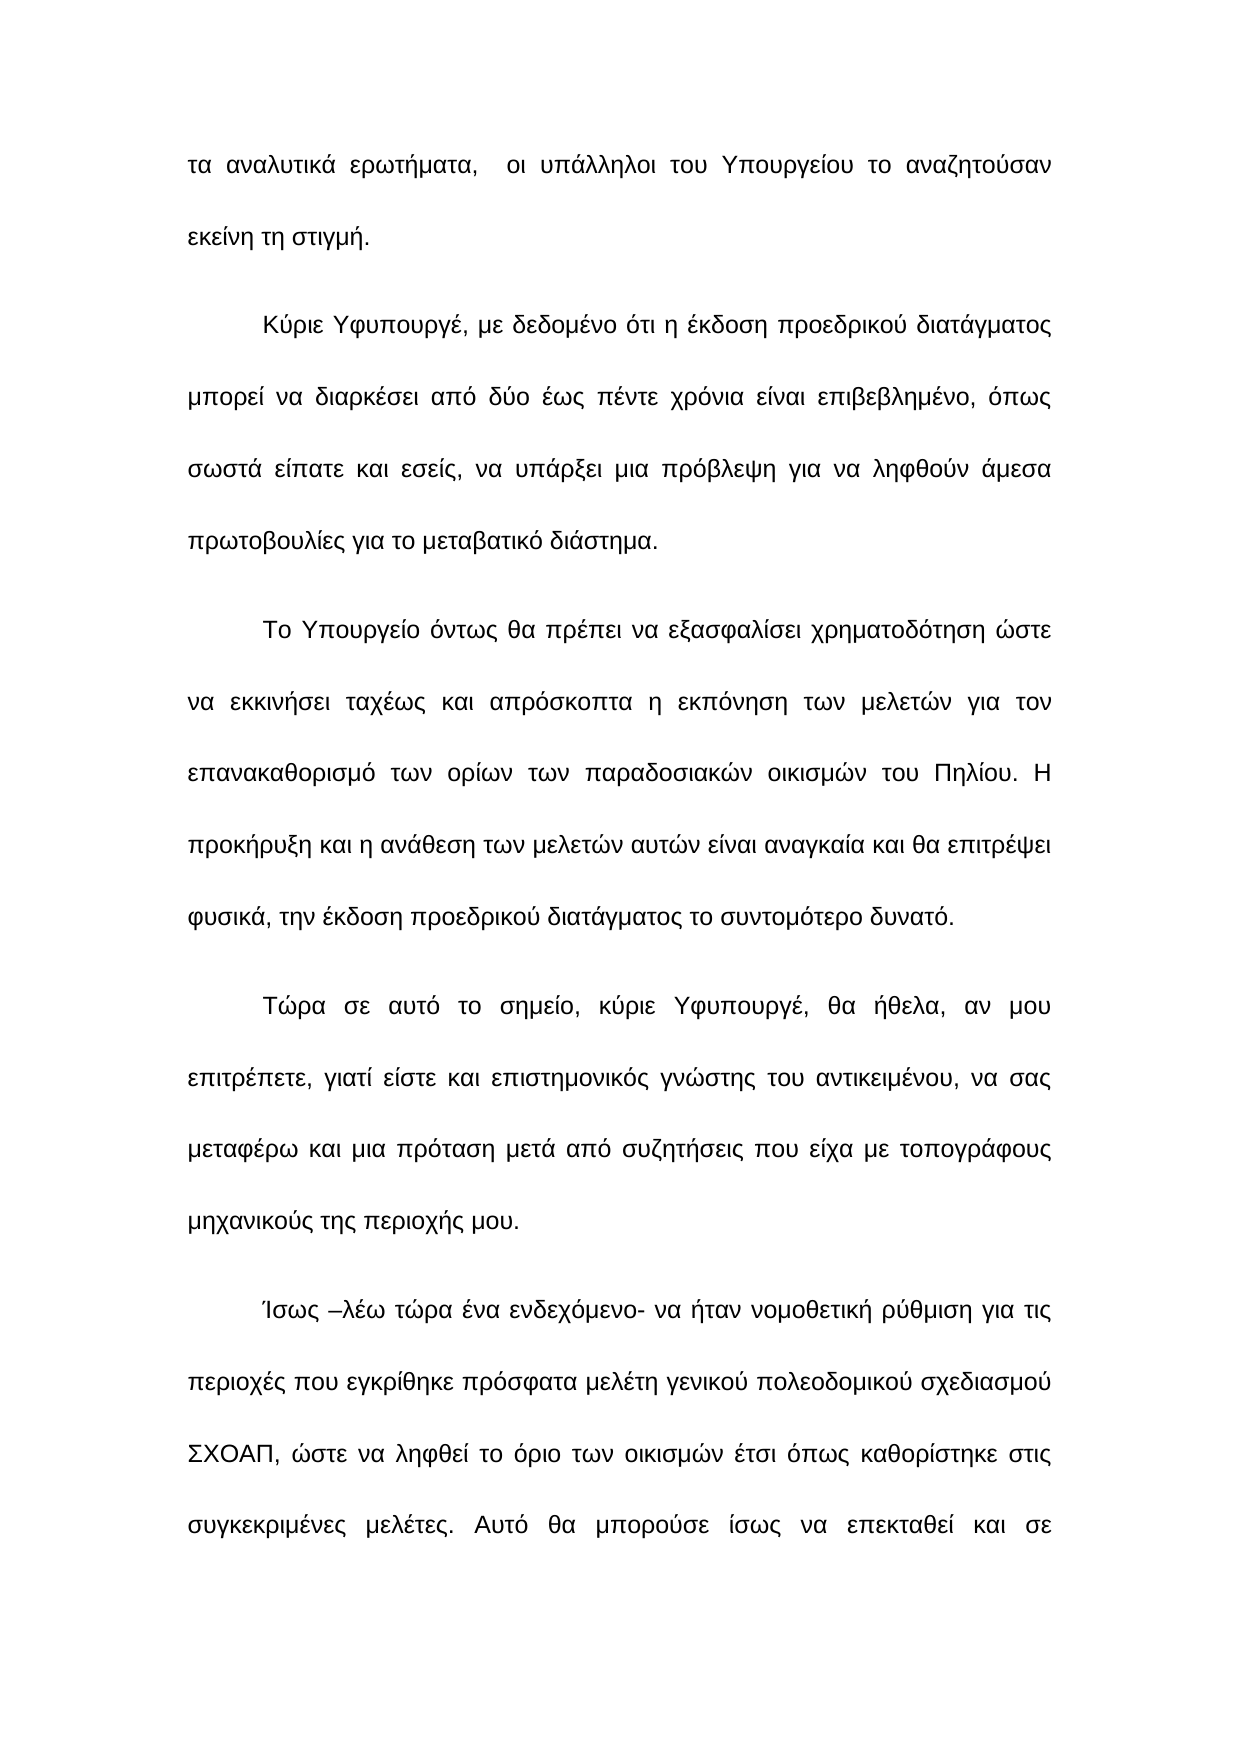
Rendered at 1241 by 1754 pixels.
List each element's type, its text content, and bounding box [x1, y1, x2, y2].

text Τώρα σε αυτό το σημείο, κύριε Υφυπουργέ, θα ήθελα, αν μου επιτρέπετε, γιατί είστε και επιστημονικός γνώστης του αντικειμένου, να σας μεταφέρω και μια πρόταση μετά από συζητήσεις που είχα με τοπογράφους μηχανικούς της περιοχής μου. [187, 991, 1053, 1235]
text Το Υπουργείο όντως θα πρέπει να εξασφαλίσει χρηματοδότηση ώστε να εκκινήσει ταχέως και απρόσκοπτα η εκπόνηση των μελετών για τον επανακαθορισμό των ορίων των παραδοσιακών οικισμών του Πηλίου. Η προκήρυξη και η ανάθεση των μελετών αυτών είναι αναγκαία και θα επιτρέψει φυσικά, την έκδοση προεδρικού διατάγματος το συντομότερο δυνατό. [187, 614, 1053, 931]
text Κύριε Υφυπουργέ, με δεδομένο ότι η έκδοση προεδρικού διατάγματος μπορεί να διαρκέσει από δύο έως πέντε χρόνια είναι επιβεβλημένο, όπως σωστά είπατε και εσείς, να υπάρξει μια πρόβλεψη για να ληφθούν άμεσα πρωτοβουλίες για το μεταβατικό διάστημα. [187, 310, 1053, 555]
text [187, 1295, 1053, 1539]
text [187, 150, 1053, 251]
